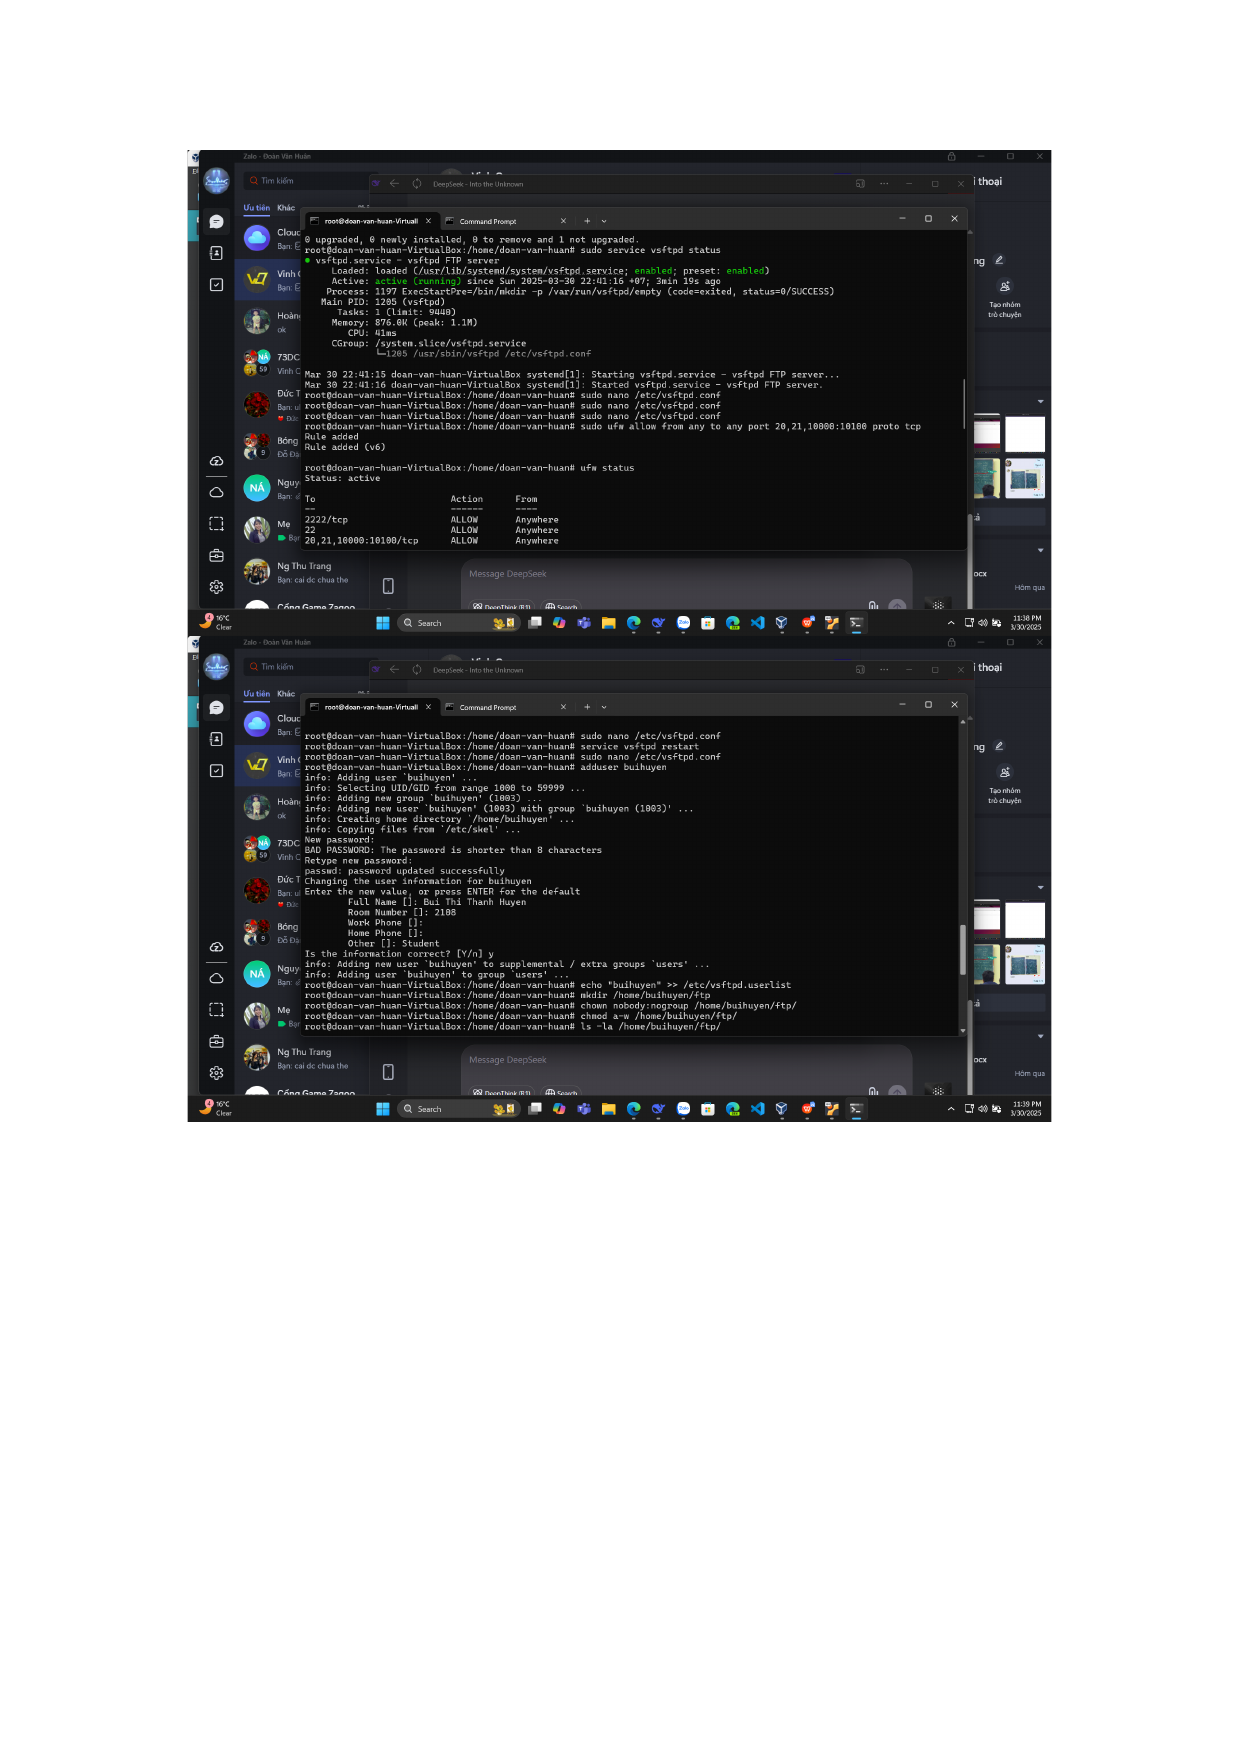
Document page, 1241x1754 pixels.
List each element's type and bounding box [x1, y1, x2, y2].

picture [187, 150, 1052, 1122]
